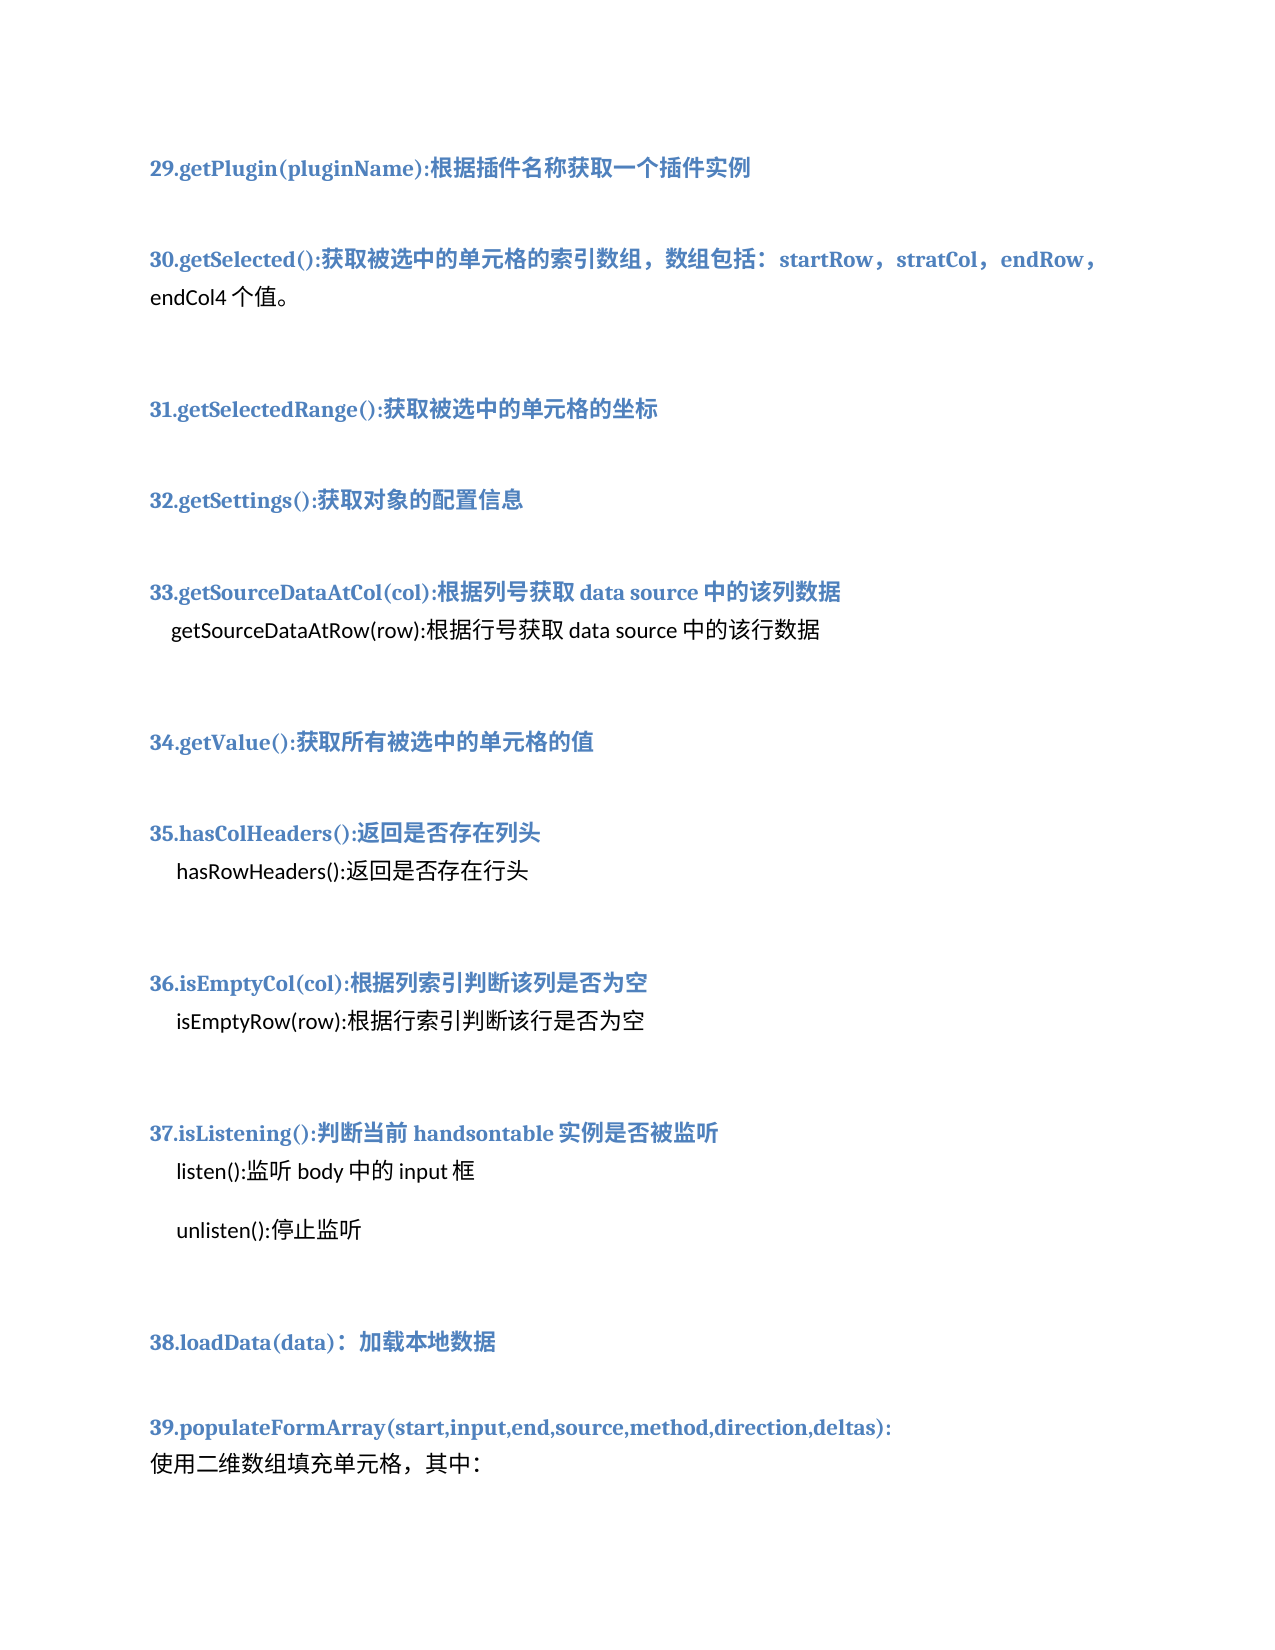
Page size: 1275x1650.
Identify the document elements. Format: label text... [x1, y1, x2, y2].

subtitle 39.populateFormArray(start,input,end,source,method,direction,deltas): [150, 1415, 1125, 1442]
subtitle 32.getSettings():获取对象的配置信息 [150, 482, 1125, 516]
subtitle 33.getSourceDataAtCol(col):根据列号获取data source中的该列数据 [150, 573, 1125, 607]
text listen():监听body中的input框 [150, 1153, 1125, 1186]
text endCol4个值。 [150, 279, 1125, 312]
subtitle 35.hasColHeaders():返回是否存在列头 [150, 815, 1125, 848]
subtitle 31.getSelectedRange():获取被选中的单元格的坐标 [150, 391, 1125, 424]
subtitle 36.isEmptyCol(col):根据列索引判断该列是否为空 [150, 965, 1125, 998]
text isEmptyRow(row):根据行索引判断该行是否为空 [150, 1003, 1125, 1036]
subtitle 34.getValue():获取所有被选中的单元格的值 [150, 724, 1125, 757]
text unlisten():停止监听 [150, 1212, 1125, 1245]
subtitle 29.getPlugin(pluginName):根据插件名称获取一个插件实例 [150, 150, 1125, 183]
text getSourceDataAtRow(row):根据行号获取data source中的该行数据 [150, 612, 1125, 645]
subtitle 37.isListening():判断当前handsontable实例是否被监听 [150, 1115, 1125, 1148]
text hasRowHeaders():返回是否存在行头 [150, 853, 1125, 886]
text 使用二维数组填充单元格，其中： [150, 1445, 1125, 1479]
subtitle 30.getSelected():获取被选中的单元格的索引数组，数组包括：startRow，stratCol，endRow， [150, 241, 1125, 274]
subtitle 38.loadData(data)：加载本地数据 [150, 1324, 1125, 1357]
